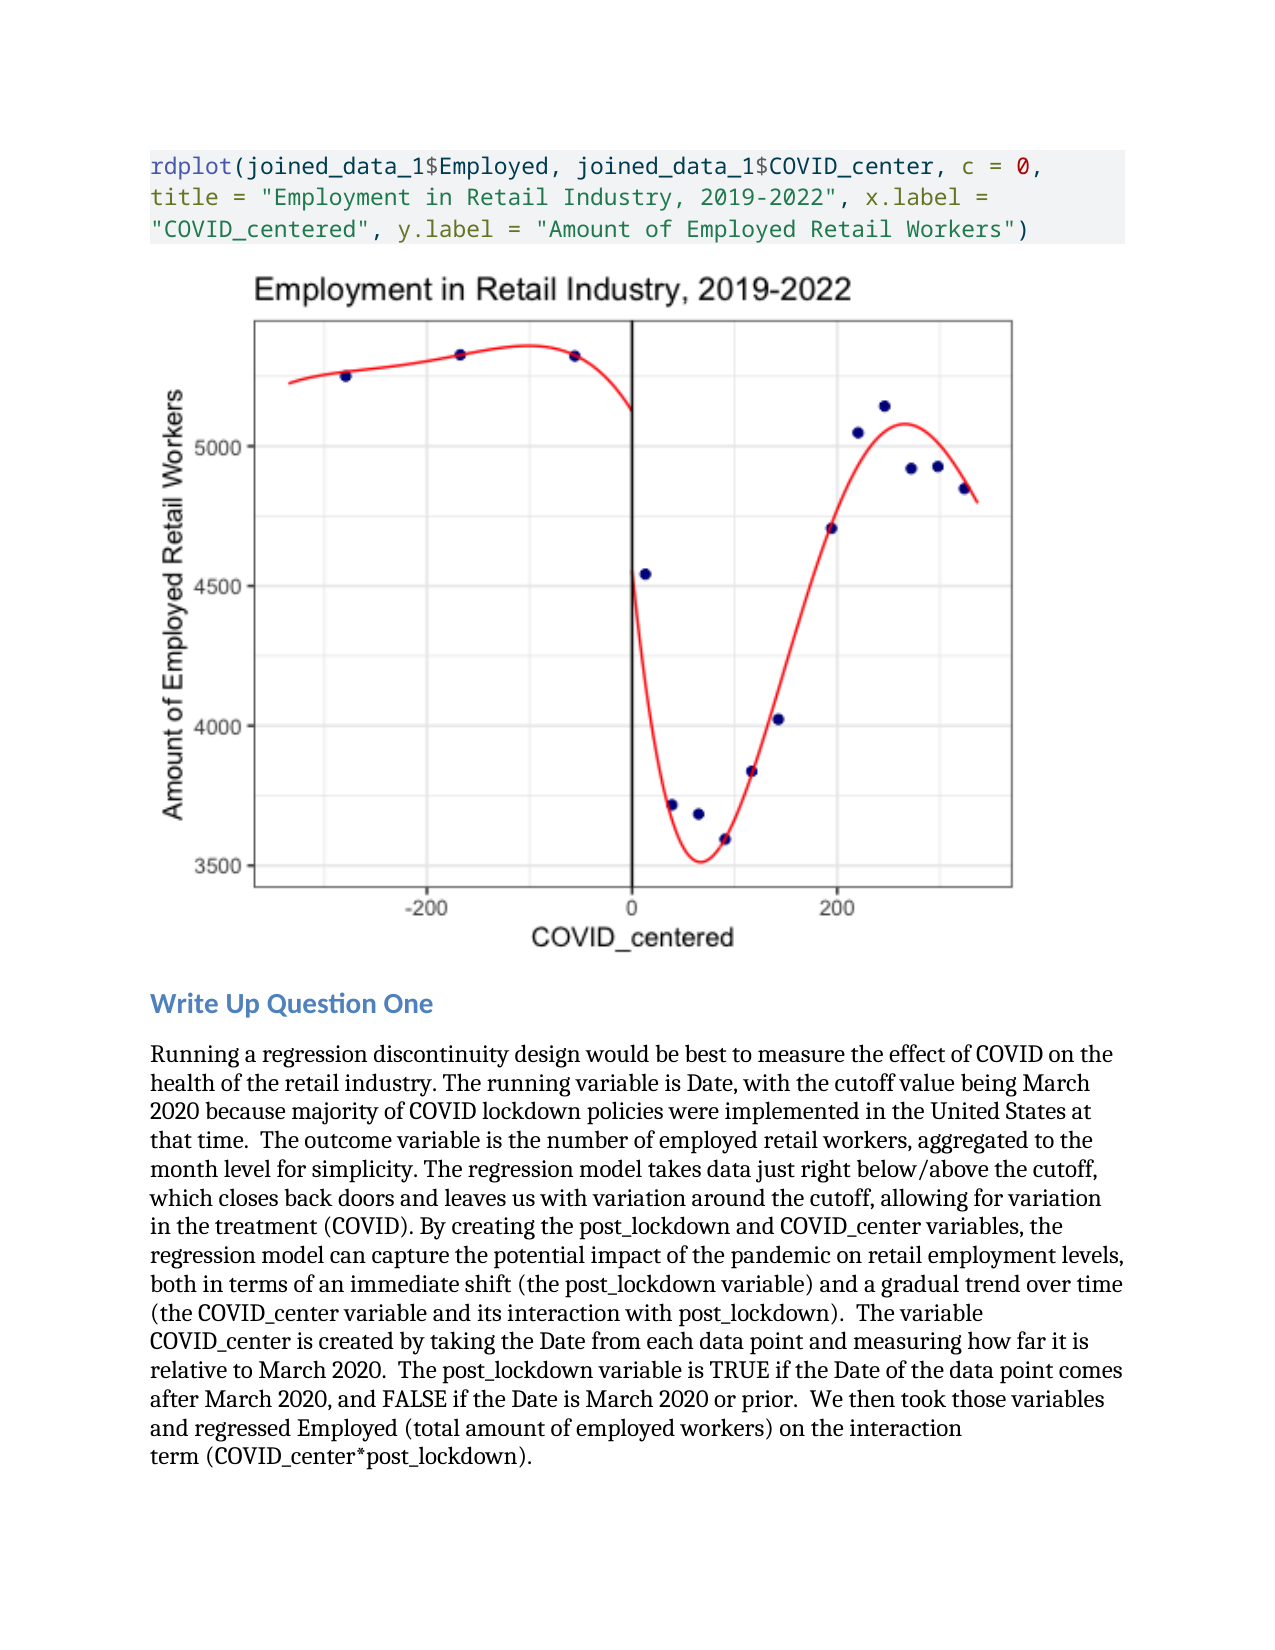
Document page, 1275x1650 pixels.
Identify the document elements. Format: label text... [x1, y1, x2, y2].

picture [150, 264, 1025, 965]
subtitle Write Up Question One [150, 985, 1125, 1021]
text Running a regression discontinuity design would be best to measure the effect of COVID on the health of the retail industry. The running variable is Date, with the cutoff value being March 2020 because majority of COVID lockdown policies were implemented in the United States at that time. The outcome variable is the number of employed retail workers, aggregated to the month level for simplicity. The regression model takes data just right below/above the cutoff, which closes back doors and leaves us with variation around the cutoff, allowing for variation in the treatment (COVID). By creating the post_lockdown and COVID_center variables, the regression model can capture the potential impact of the pandemic on retail employment levels, both in terms of an immediate shift (the post_lockdown variable) and a gradual trend over time (the COVID_center variable and its interaction with post_lockdown). The variable COVID_center is created by taking the Date from each data point and measuring how far it is relative to March 2020. The post_lockdown variable is TRUE if the Date of the data point comes after March 2020, and FALSE if the Date is March 2020 or prior. We then took those variables and regressed Employed (total amount of employed workers) on the interaction term (COVID_center*post_lockdown). [150, 1040, 1125, 1471]
text rdplot(joined_data_1$Employed, joined_data_1$COVID_center, c = 0, title = "Employment in Retail Industry, 2019-2022", x.label = "COVID_centered", y.label = "Amount of Employed Retail Workers") [150, 150, 1125, 244]
